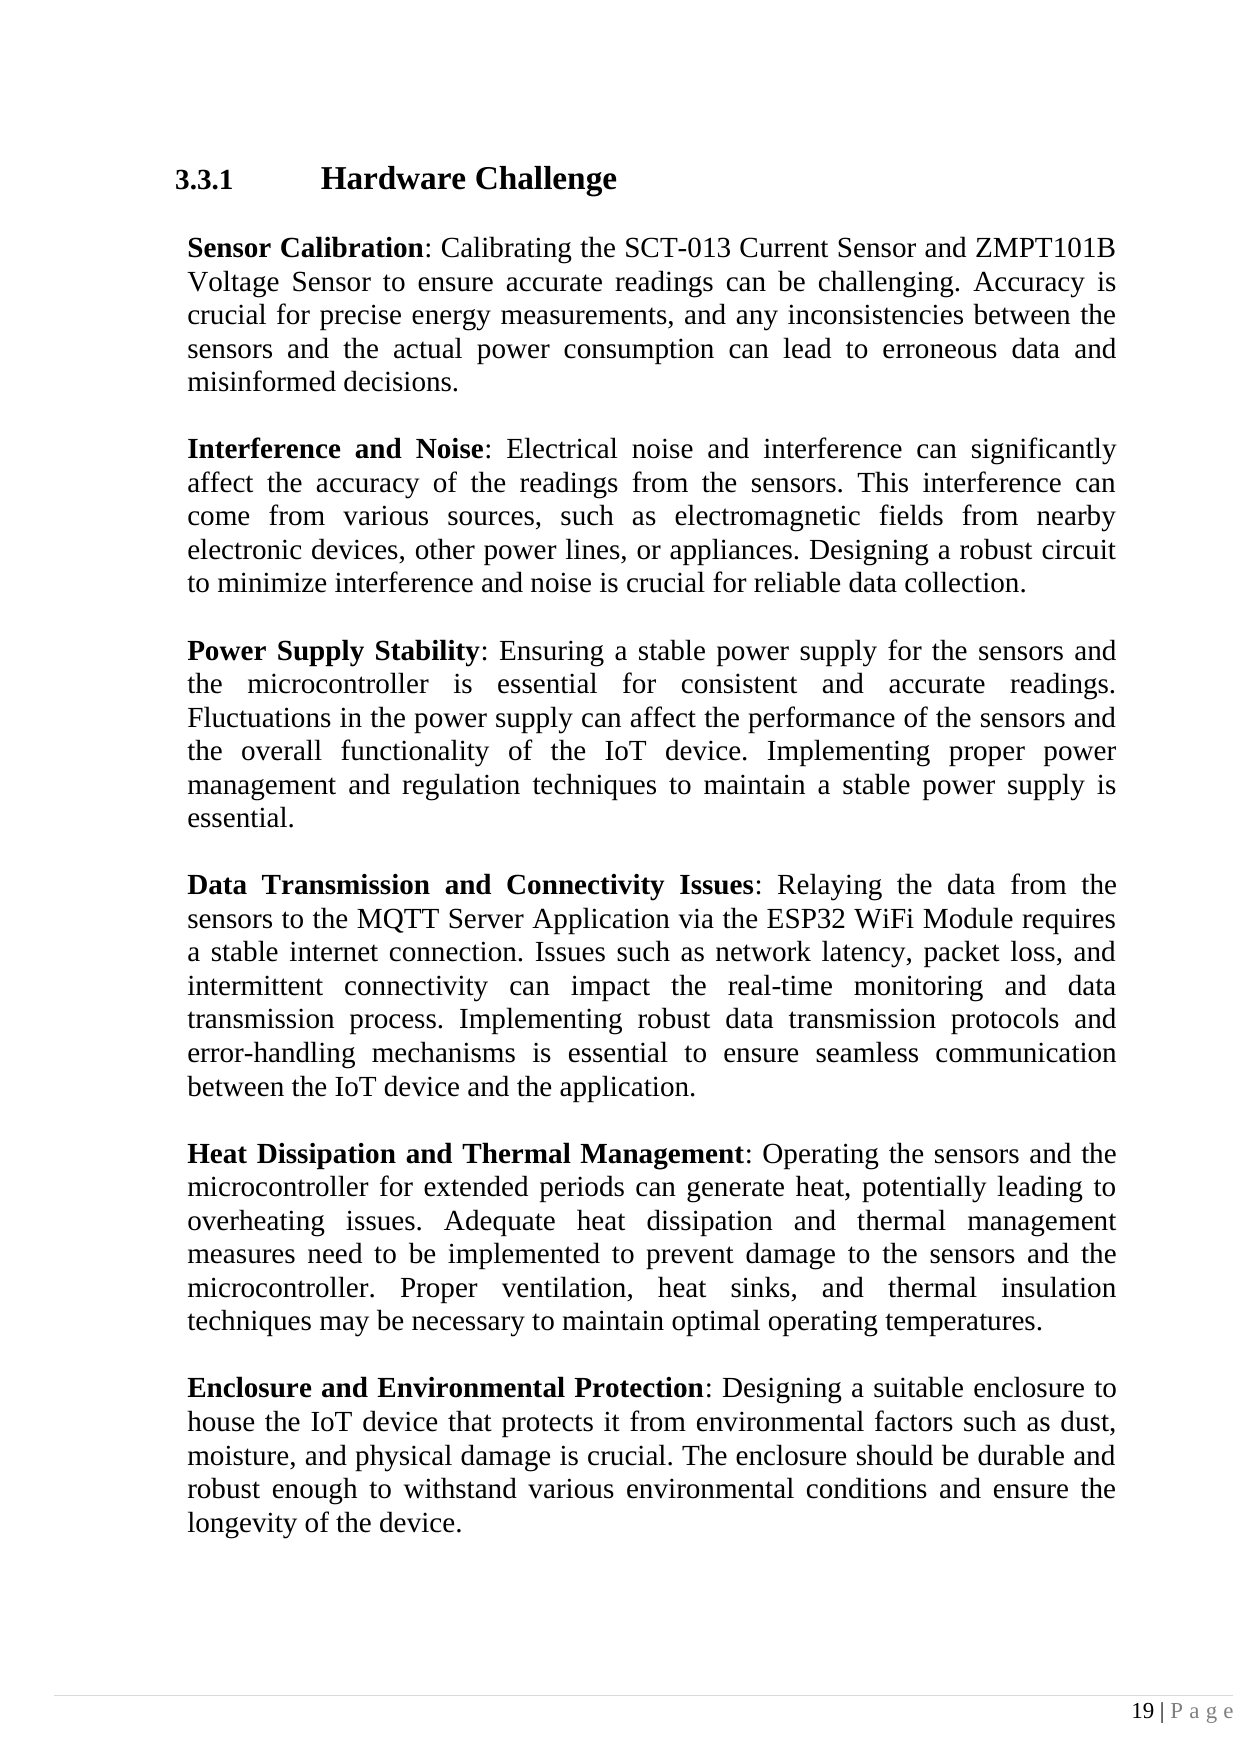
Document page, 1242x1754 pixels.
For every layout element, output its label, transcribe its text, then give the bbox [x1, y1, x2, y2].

subtitle Hardware Challenge [175, 158, 1233, 197]
text Sensor Calibration: Calibrating the SCT-013 Current Sensor and ZMPT101B Voltage Sensor to ensure accurate readings can be challenging. Accuracy is crucial for precise energy measurements, and any inconsistencies between the sensors and the actual power consumption can lead to erroneous data and misinformed decisions. [187, 230, 1117, 398]
text Power Supply Stability: Ensuring a stable power supply for the sensors and the microcontroller is essential for consistent and accurate readings. Fluctuations in the power supply can affect the performance of the sensors and the overall functionality of the IoT device. Implementing proper power management and regulation techniques to maintain a stable power supply is essential. [187, 633, 1117, 834]
text Enclosure and Environmental Protection: Designing a suitable enclosure to house the IoT device that protects it from environmental factors such as dust, moisture, and physical damage is crucial. The enclosure should be durable and robust enough to withstand various environmental conditions and ensure the longevity of the device. [187, 1371, 1117, 1538]
text Heat Dissipation and Thermal Management: Operating the sensors and the microcontroller for extended periods can generate heat, potentially leading to overheating issues. Adequate heat dissipation and thermal management measures need to be implemented to prevent damage to the sensors and the microcontroller. Proper ventilation, heat sinks, and thermal insulation techniques may be necessary to maintain optimal operating temperatures. [187, 1136, 1117, 1337]
text Interference and Noise: Electrical noise and interference can significantly affect the accuracy of the readings from the sensors. This interference can come from various sources, such as electromagnetic fields from nearby electronic devices, other power lines, or appliances. Designing a robust circuit to minimize interference and noise is crucial for reliable data collection. [187, 431, 1117, 599]
text Data Transmission and Connectivity Issues: Relaying the data from the sensors to the MQTT Server Application via the ESP32 WiFi Module requires a stable internet connection. Issues such as network latency, packet loss, and intermittent connectivity can impact the real-time monitoring and data transmission process. Implementing robust data transmission protocols and error-handling mechanisms is essential to ensure seamless communication between the IoT device and the application. [187, 867, 1117, 1102]
